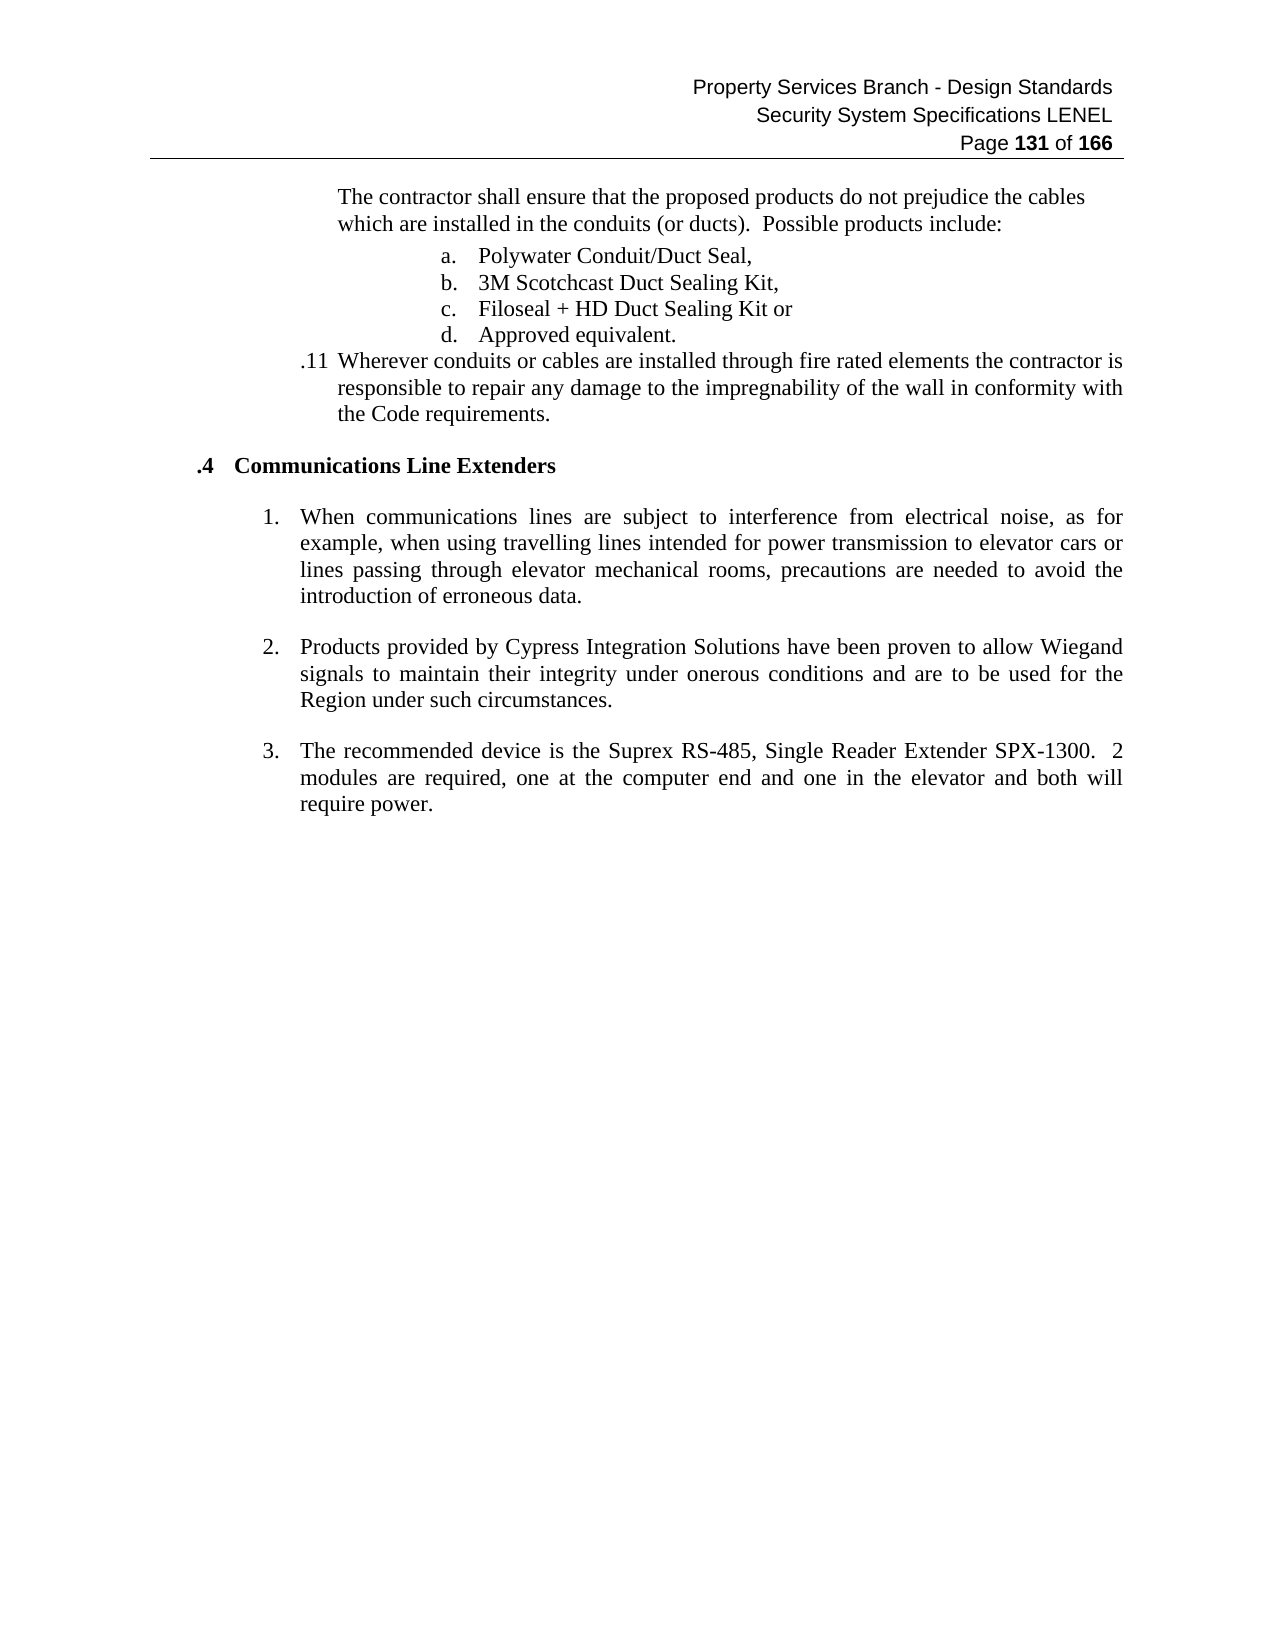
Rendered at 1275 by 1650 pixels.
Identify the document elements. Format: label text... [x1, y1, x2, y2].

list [300, 183, 1125, 236]
list Wherever conduits or cables are installed through fire rated elements the contractor is responsible to repair any damage to the impregnability of the wall in conformity with the Code requirements. [300, 348, 1125, 427]
list Approved equivalent. [441, 321, 1125, 348]
list Products provided by Cypress Integration Solutions have been proven to allow Wiegand signals to maintain their integrity under onerous conditions and are to be used for the Region under such circumstances. [262, 633, 1125, 712]
list The recommended device is the Suprex RS-485, Single Reader Extender SPX-1300. 2 modules are required, one at the computer end and one in the elevator and both will require power. [262, 737, 1125, 817]
list Filoseal + HD Duct Sealing Kit or [441, 295, 1125, 321]
list 3M Scotchcast Duct Sealing Kit, [441, 268, 1125, 295]
list When communications lines are subject to interference from electrical noise, as for example, when using travelling lines intended for power transmission to elevator cars or lines passing through elevator mechanical rooms, precautions are needed to avoid the introduction of erroneous data. [262, 503, 1125, 608]
list Communications Line Extenders [196, 452, 1125, 478]
list Polywater Conduit/Duct Seal, [441, 242, 1125, 268]
